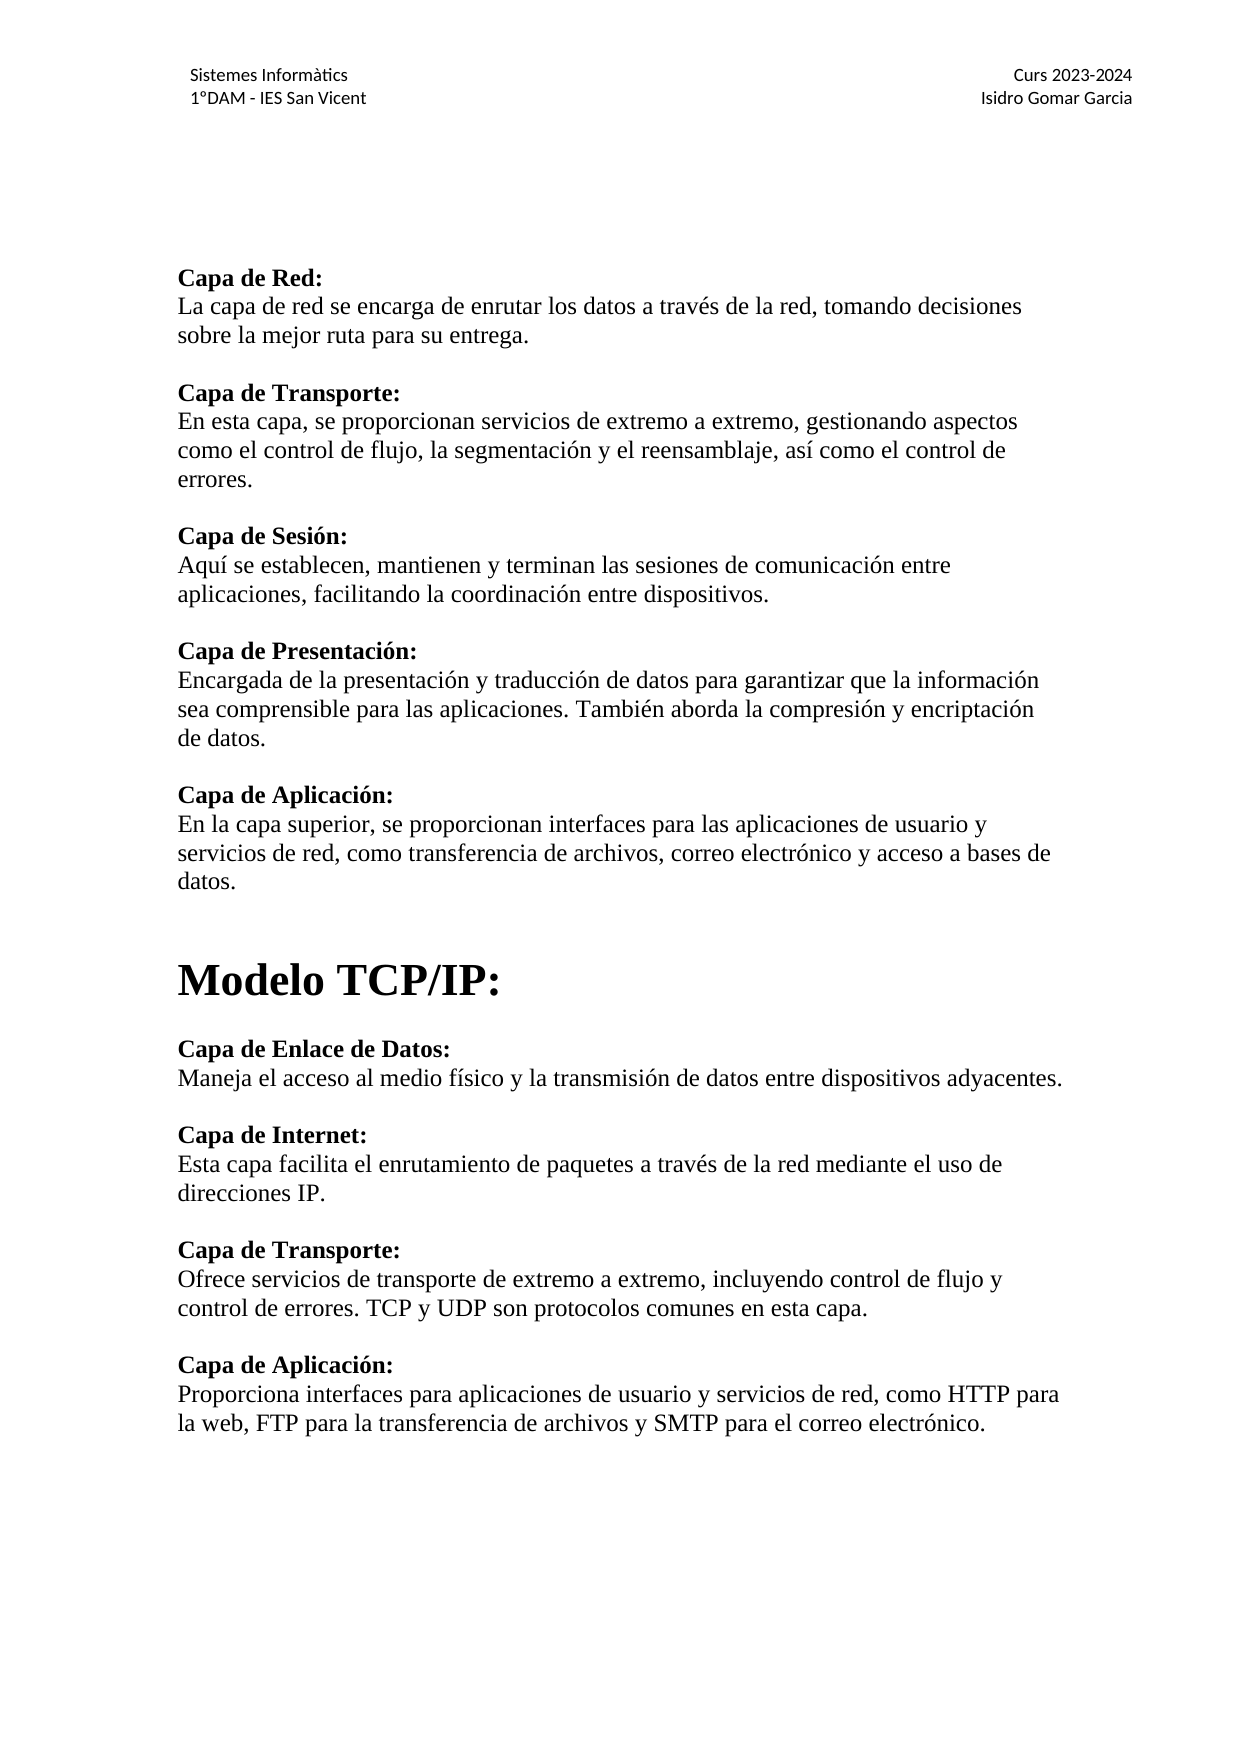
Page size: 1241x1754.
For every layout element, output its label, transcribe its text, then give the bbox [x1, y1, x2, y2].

text En la capa superior, se proporcionan interfaces para las aplicaciones de usuario y servicios de red, como transferencia de archivos, correo electrónico y acceso a bases de datos. [177, 809, 1063, 895]
text Encargada de la presentación y traducción de datos para garantizar que la información sea comprensible para las aplicaciones. También aborda la compresión y encriptación de datos. [177, 665, 1063, 751]
text Aquí se establecen, mantienen y terminan las sesiones de comunicación entre aplicaciones, facilitando la coordinación entre dispositivos. [177, 550, 1063, 608]
text Capa de Presentación: [177, 636, 1063, 665]
text Capa de Internet: [177, 1120, 1063, 1149]
text Capa de Transporte: [177, 1235, 1063, 1264]
text Esta capa facilita el enrutamiento de paquetes a través de la red mediante el uso de direcciones IP. [177, 1149, 1063, 1207]
text En esta capa, se proporcionan servicios de extremo a extremo, gestionando aspectos como el control de flujo, la segmentación y el reensamblaje, así como el control de errores. [177, 406, 1063, 493]
text Ofrece servicios de transporte de extremo a extremo, incluyendo control de flujo y control de errores. TCP y UDP son protocolos comunes en esta capa. [177, 1264, 1063, 1322]
text Capa de Aplicación: [177, 780, 1063, 809]
text Capa de Enlace de Datos: [177, 1034, 1063, 1063]
text Capa de Red: [177, 263, 1063, 291]
text Maneja el acceso al medio físico y la transmisión de datos entre dispositivos adyacentes. [177, 1063, 1063, 1092]
text Proporciona interfaces para aplicaciones de usuario y servicios de red, como HTTP para la web, FTP para la transferencia de archivos y SMTP para el correo electrónico. [177, 1379, 1063, 1437]
text Capa de Aplicación: [177, 1350, 1063, 1379]
text Modelo TCP/IP: [177, 953, 1063, 1005]
text Capa de Transporte: [177, 378, 1063, 406]
text La capa de red se encarga de enrutar los datos a través de la red, tomando decisiones sobre la mejor ruta para su entrega. [177, 291, 1063, 349]
text Capa de Sesión: [177, 521, 1063, 550]
